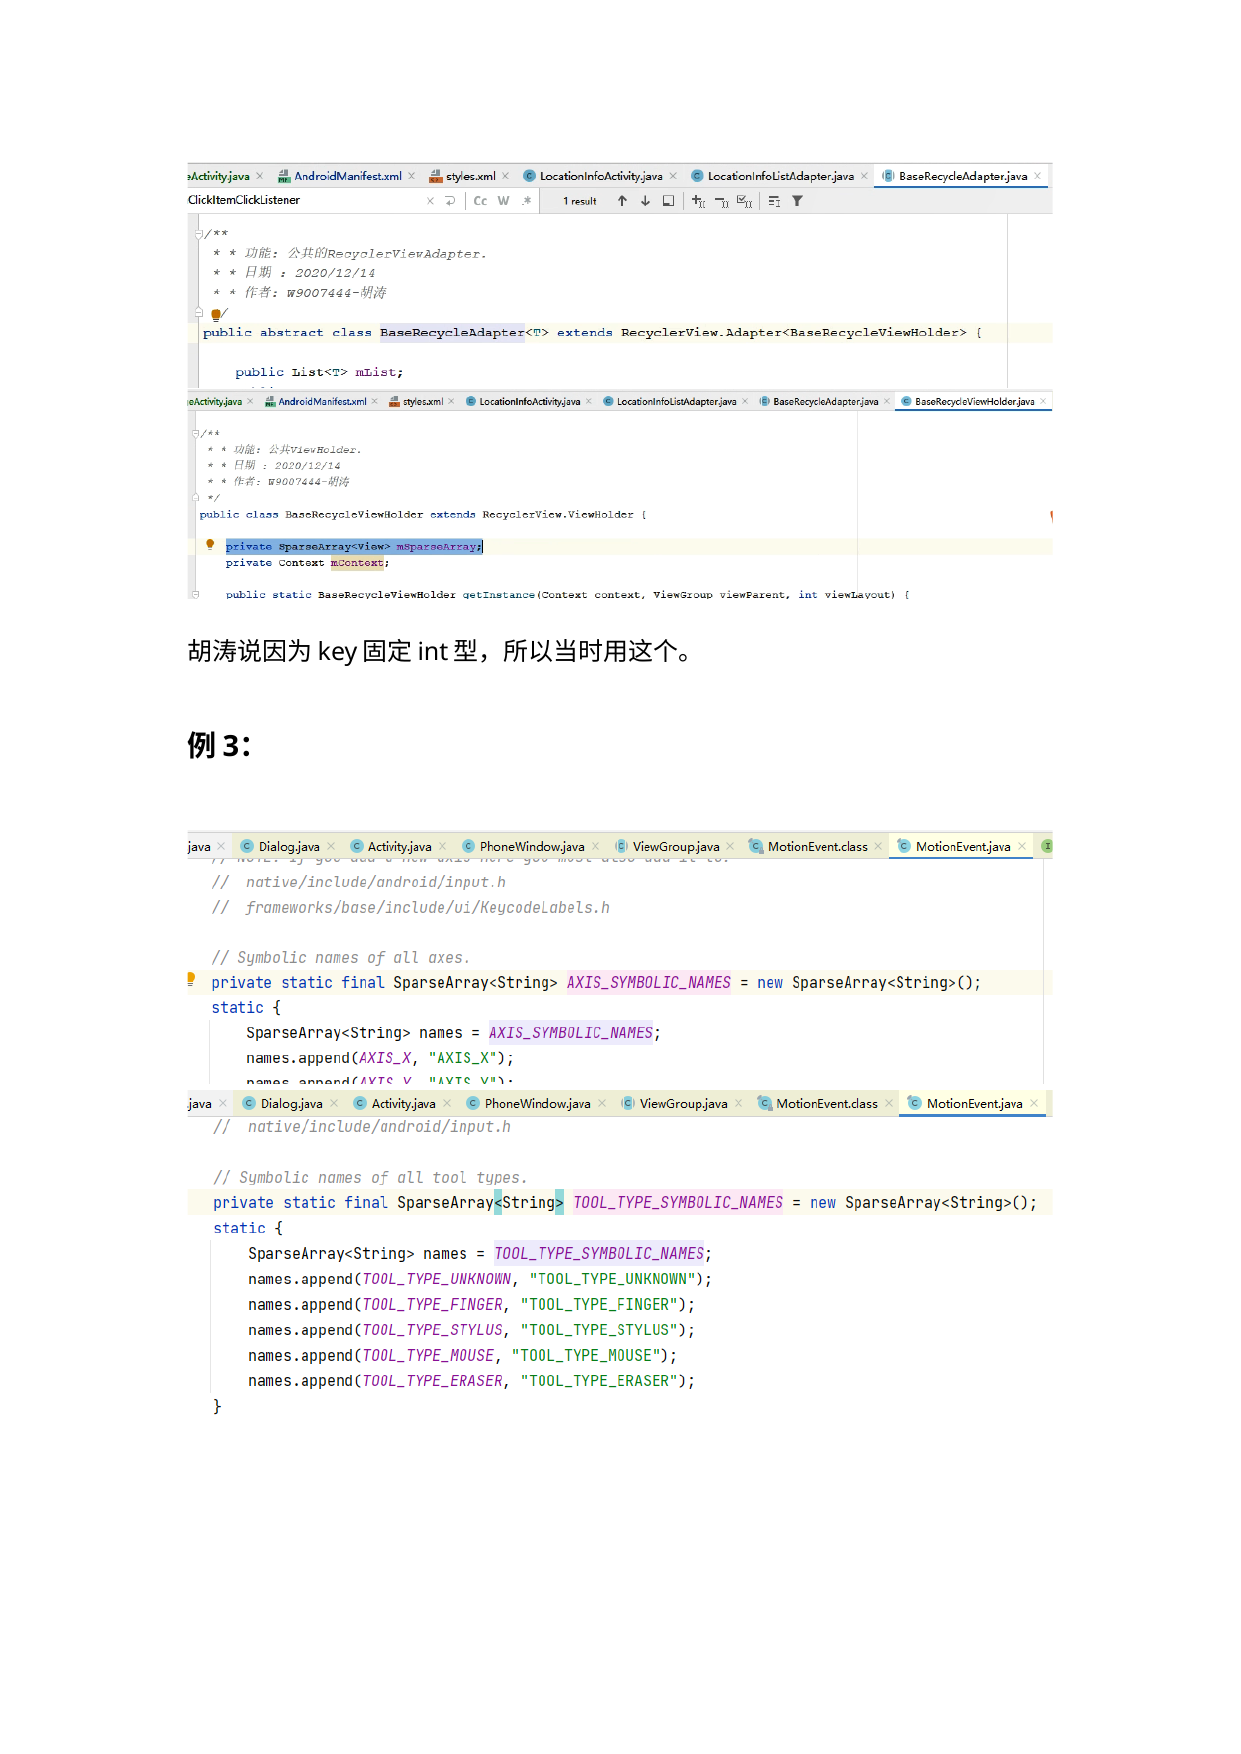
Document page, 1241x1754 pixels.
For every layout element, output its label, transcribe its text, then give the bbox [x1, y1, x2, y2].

picture [187, 830, 1053, 1084]
text 胡涛说因为key固定int型，所以当时用这个。 [187, 617, 1053, 682]
picture [187, 162, 1053, 388]
picture [187, 389, 1053, 599]
subtitle 例3： [187, 711, 1053, 776]
picture [187, 1090, 1053, 1425]
